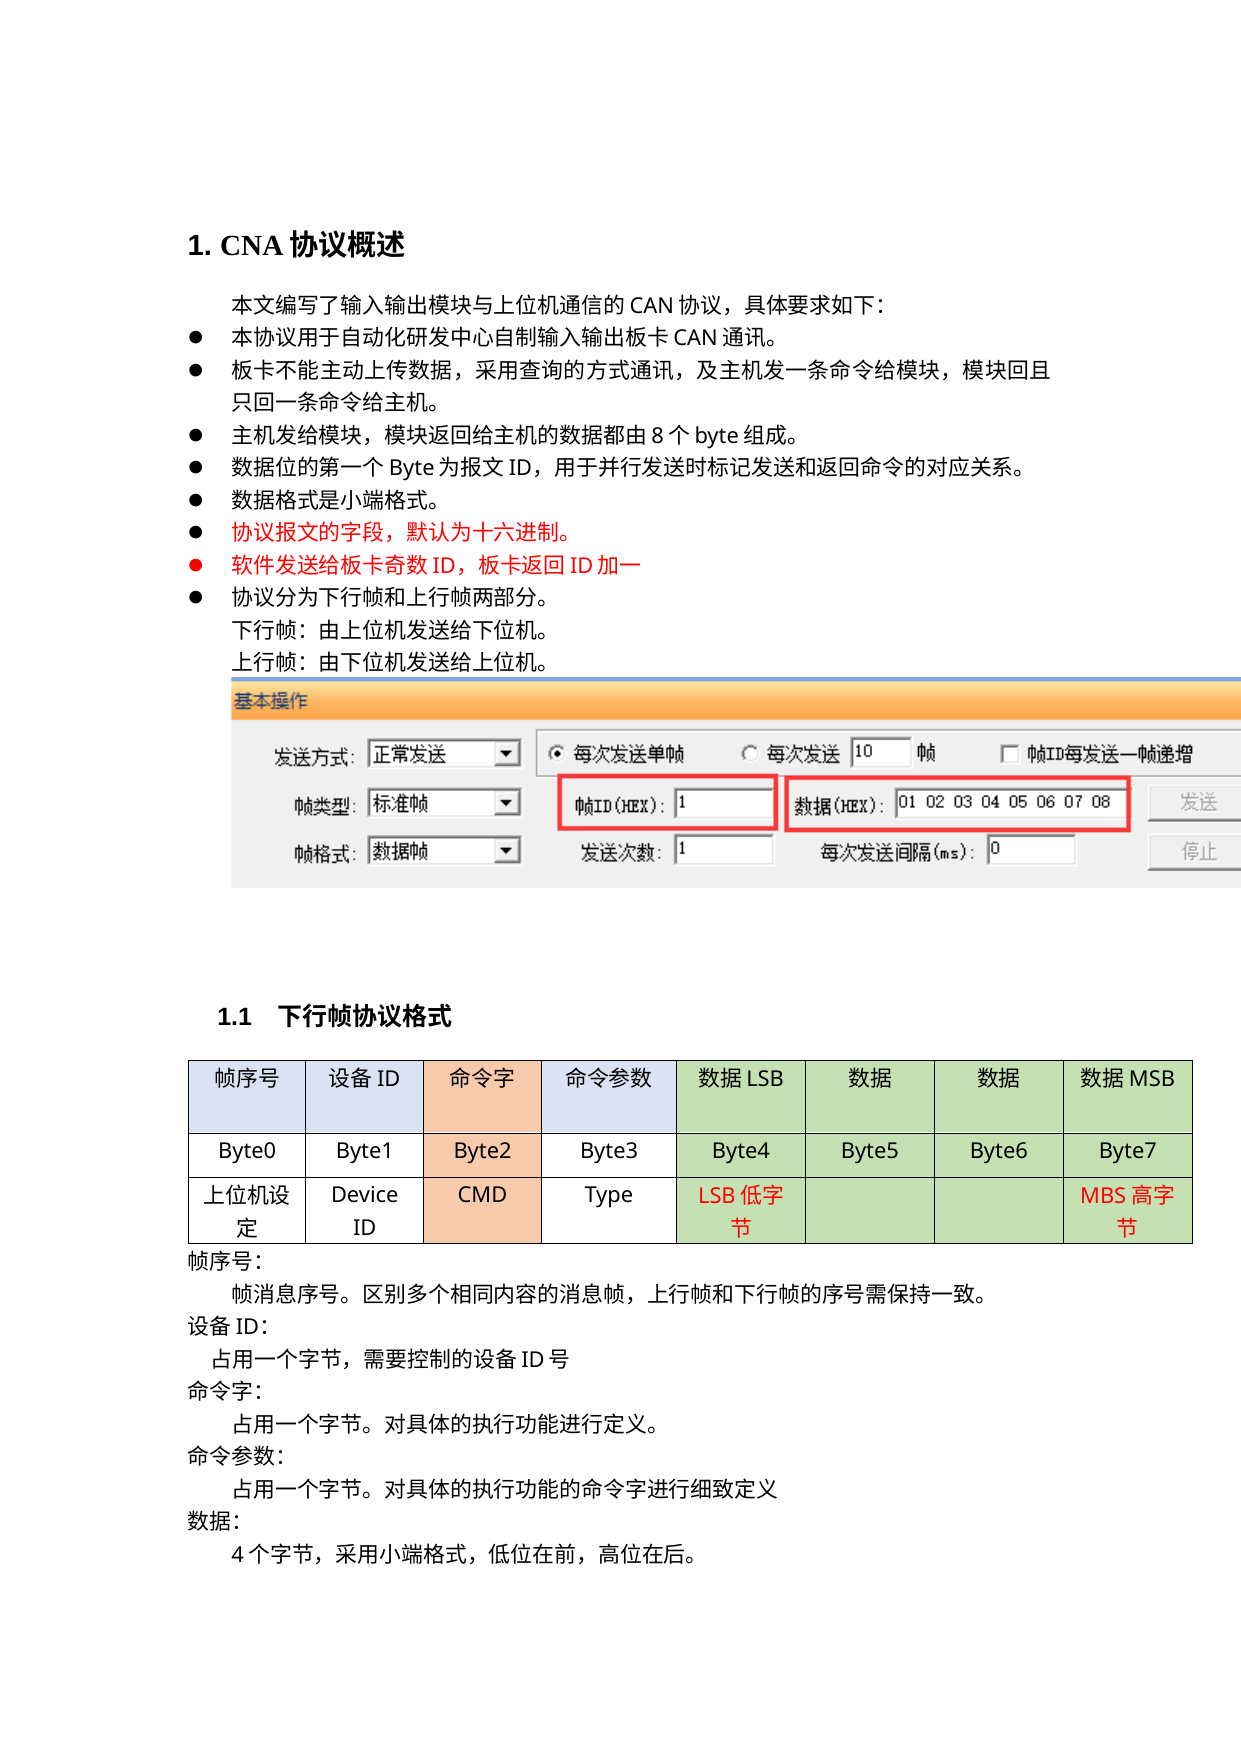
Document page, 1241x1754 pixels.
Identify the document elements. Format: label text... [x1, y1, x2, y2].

table_cell Byte5 [806, 1134, 934, 1177]
subtitle CNA协议概述 [187, 210, 1053, 275]
table_header 设备ID [306, 1061, 423, 1132]
table_cell Byte4 [677, 1134, 805, 1177]
table_cell [806, 1178, 934, 1243]
picture [231, 677, 1241, 888]
table_header 命令字 [424, 1061, 541, 1132]
list 数据位的第一个Byte为报文ID，用于并行发送时标记发送和返回命令的对应关系。 [187, 450, 1053, 482]
text 占用一个字节。对具体的执行功能进行定义。 [187, 1406, 1053, 1439]
list 主机发给模块，模块返回给主机的数据都由8个byte组成。 [187, 417, 1053, 450]
table_header 数据 [935, 1061, 1063, 1132]
table_header 帧序号 [189, 1061, 305, 1132]
table_cell Device ID [306, 1178, 423, 1243]
table_cell 上位机设定 [189, 1178, 305, 1243]
table_cell MBS 高字节 [1064, 1178, 1192, 1243]
table_cell Byte3 [542, 1134, 676, 1177]
table_cell Byte0 [189, 1134, 305, 1177]
table_cell CMD [424, 1178, 541, 1243]
list 协议分为下行帧和上行帧两部分。 [187, 580, 1053, 612]
table_cell Byte2 [424, 1134, 541, 1177]
table_header 数据 [806, 1061, 934, 1132]
subtitle 下行帧协议格式 [217, 982, 1053, 1047]
table_header 命令参数 [542, 1061, 676, 1132]
text 下行帧：由上位机发送给下位机。 [187, 612, 1053, 645]
list 协议报文的字段，默认为十六进制。 [187, 515, 1053, 547]
text 占用一个字节，需要控制的设备ID号 [187, 1341, 1053, 1374]
text 4个字节，采用小端格式，低位在前，高位在后。 [187, 1536, 1053, 1569]
list 板卡不能主动上传数据，采用查询的方式通讯，及主机发一条命令给模块，模块回且只回一条命令给主机。 [187, 352, 1053, 417]
list 数据格式是小端格式。 [187, 482, 1053, 515]
table_cell Type [542, 1178, 676, 1243]
list 软件发送给板卡奇数ID，板卡返回ID加一 [187, 547, 1053, 580]
table_cell [935, 1178, 1063, 1243]
text 命令字： [187, 1374, 1053, 1406]
table_cell Byte7 [1064, 1134, 1192, 1177]
table_cell Byte6 [935, 1134, 1063, 1177]
text 上行帧：由下位机发送给上位机。 [187, 645, 1053, 677]
text 帧序号： [187, 1244, 1053, 1276]
text 数据： [187, 1504, 1053, 1536]
table_header 数据MSB [1064, 1061, 1192, 1132]
table_cell LSB低字节 [677, 1178, 805, 1243]
text 本文编写了输入输出模块与上位机通信的CAN协议，具体要求如下： [187, 287, 1053, 320]
text 设备ID： [187, 1309, 1053, 1341]
list 本协议用于自动化研发中心自制输入输出板卡CAN通讯。 [187, 320, 1053, 352]
table_header 数据LSB [677, 1061, 805, 1132]
text 占用一个字节。对具体的执行功能的命令字进行细致定义 [187, 1471, 1053, 1504]
text 命令参数： [187, 1439, 1053, 1471]
table_cell Byte1 [306, 1134, 423, 1177]
text 帧消息序号。区别多个相同内容的消息帧，上行帧和下行帧的序号需保持一致。 [187, 1276, 1053, 1309]
